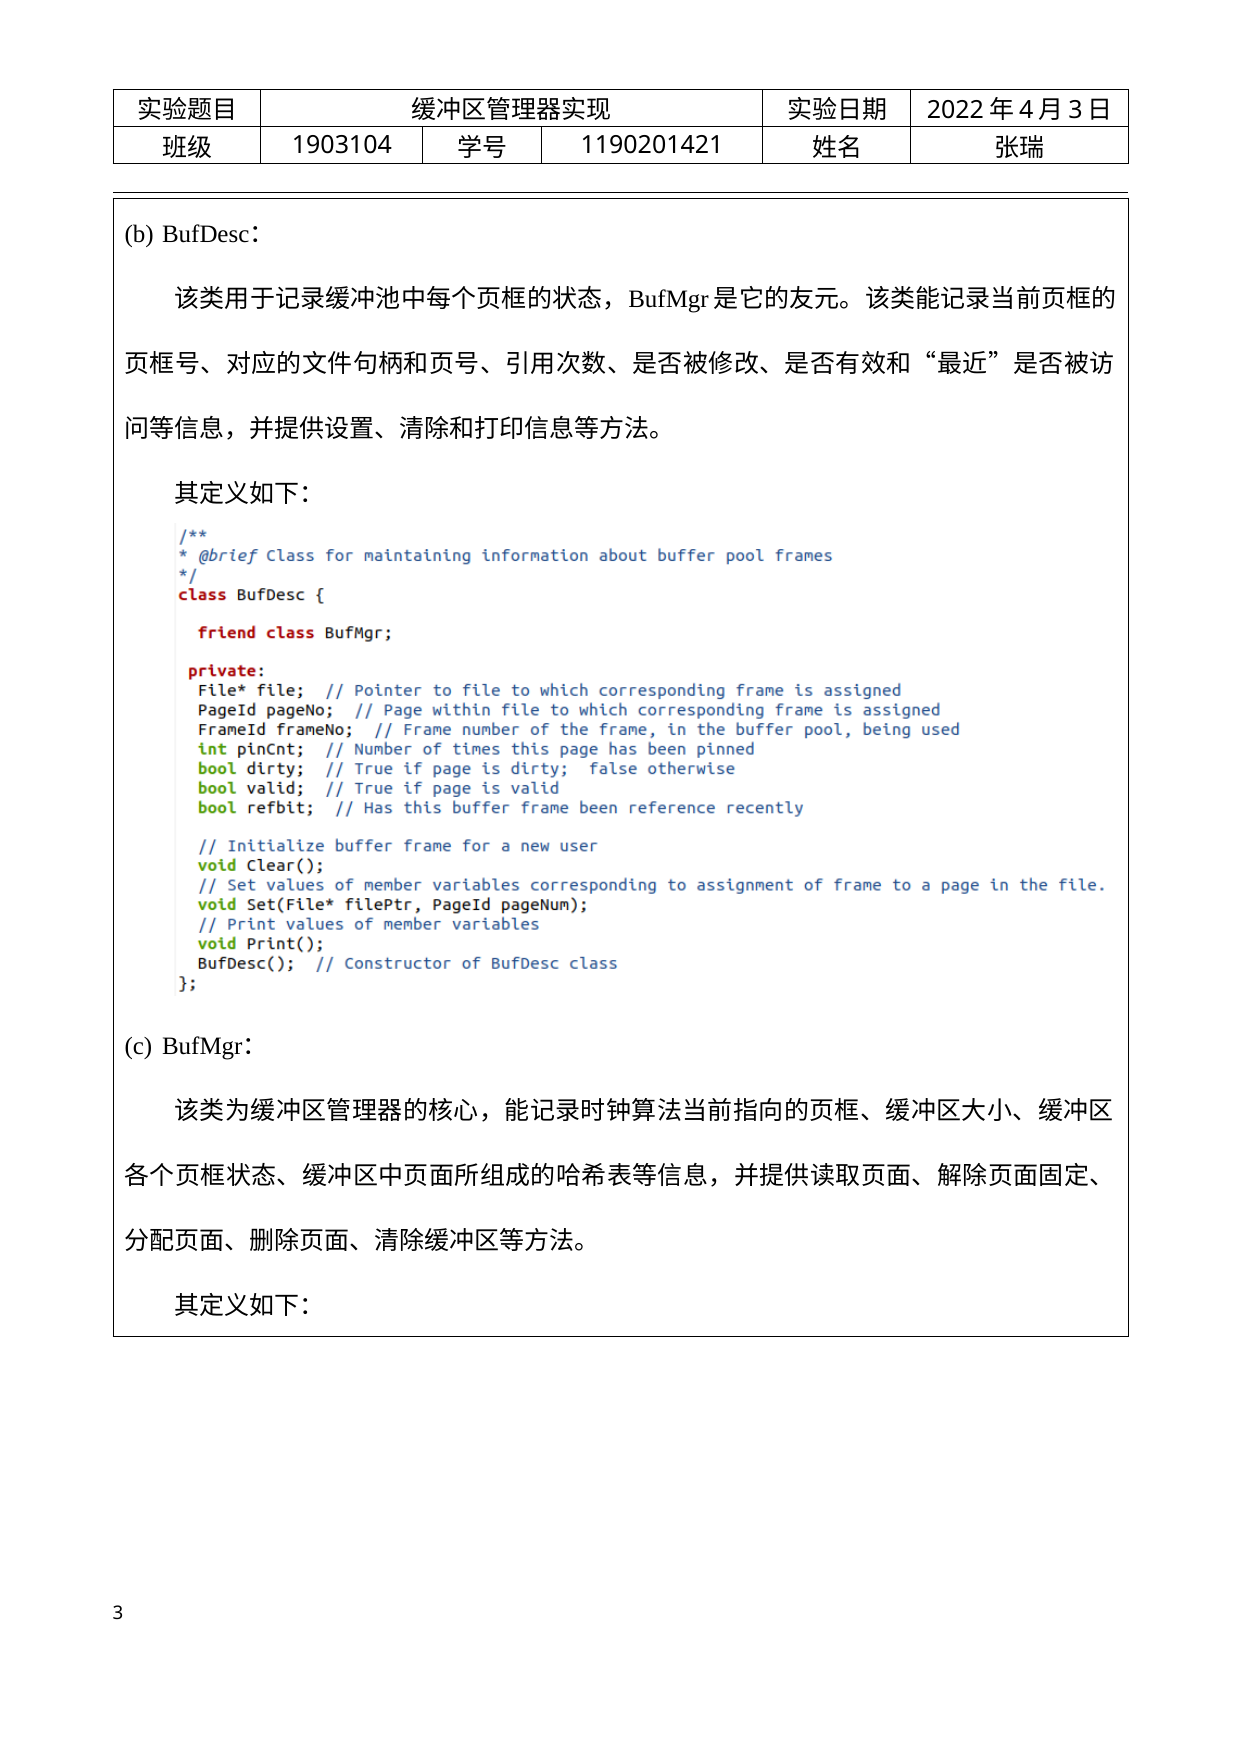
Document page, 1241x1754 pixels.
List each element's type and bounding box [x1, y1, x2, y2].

picture [174, 523, 1108, 996]
table_header [114, 199, 1128, 1336]
